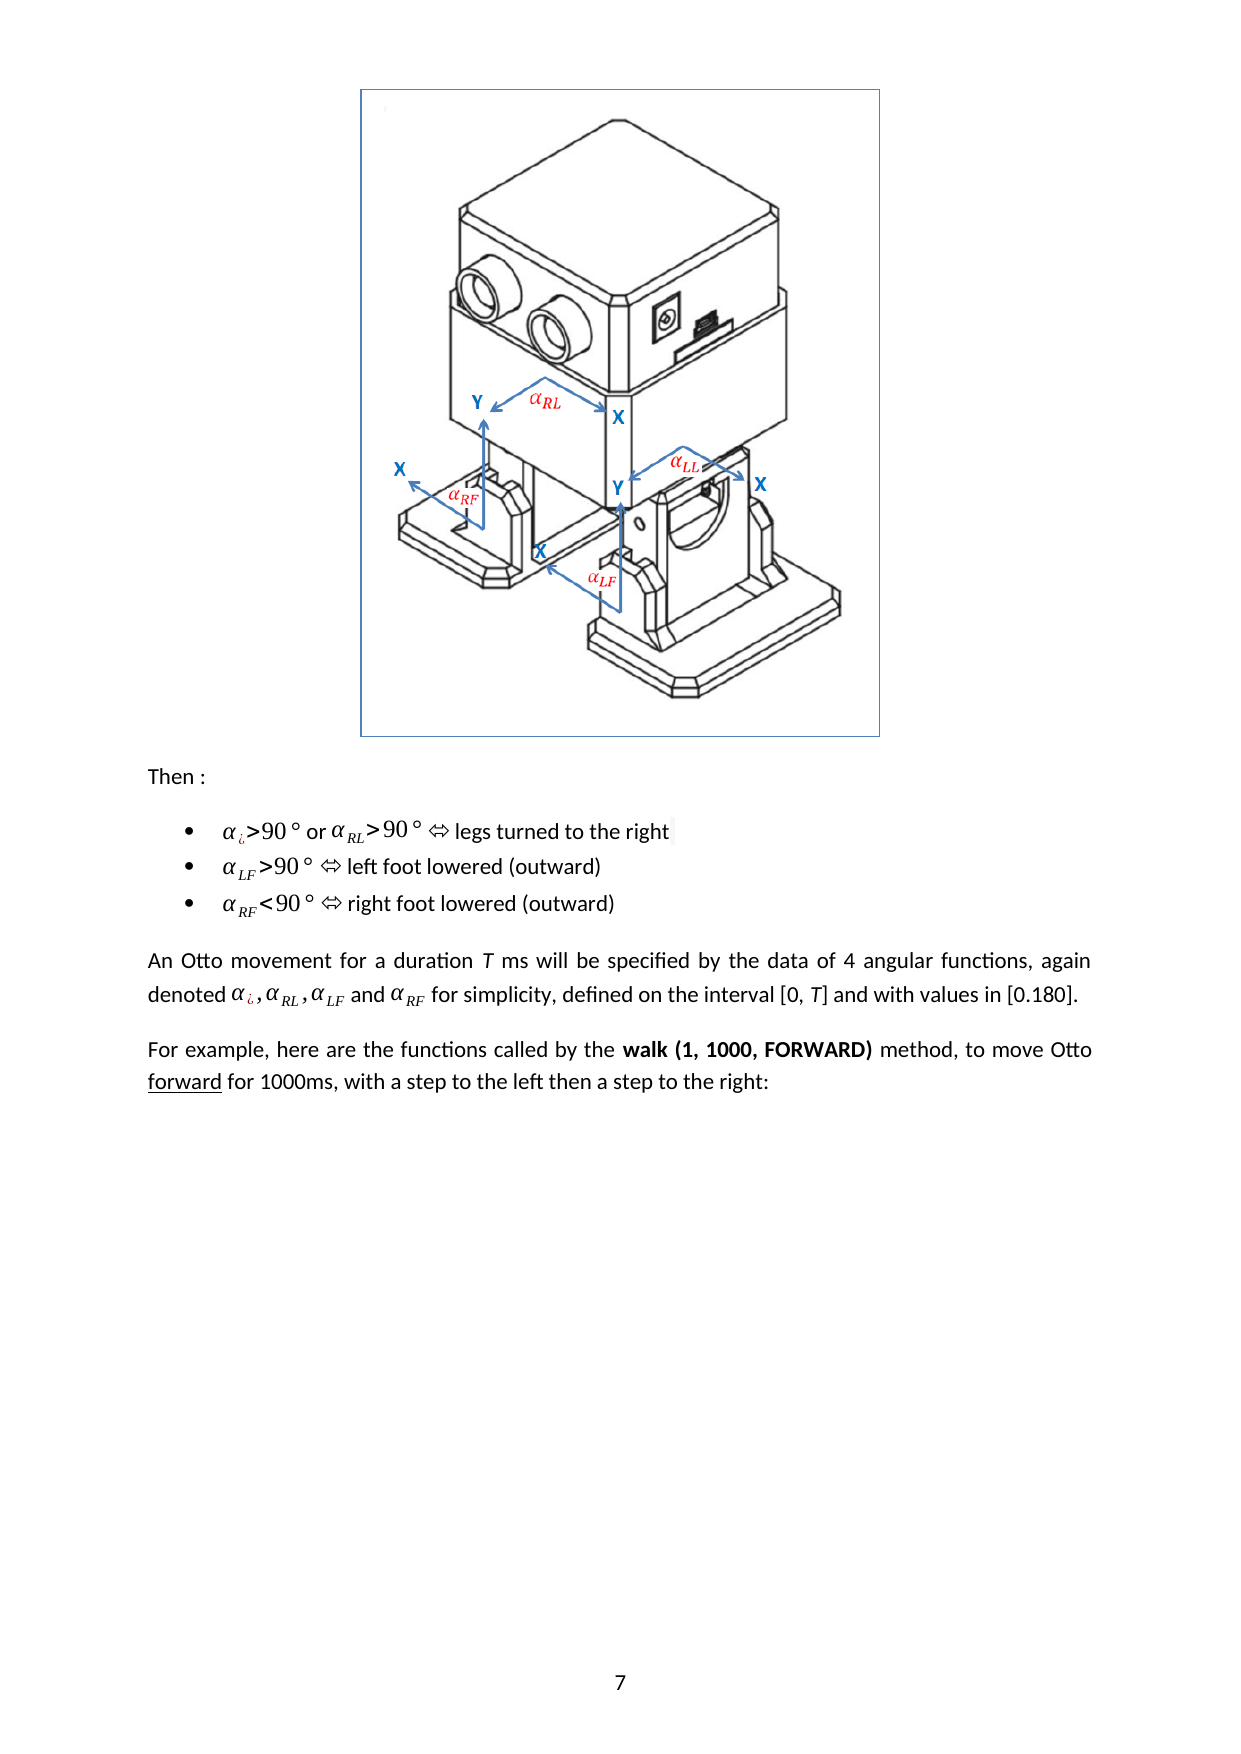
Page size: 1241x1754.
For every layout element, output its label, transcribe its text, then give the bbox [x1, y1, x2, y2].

text Then : [148, 762, 1093, 790]
list left foot lowered (outward) [185, 852, 1093, 884]
text An Otto movement for a duration T ms will be specified by the data of 4 angular functions, again denoted and for simplicity, defined on the interval [0, T] and with values ​​in [0.180]. [148, 946, 1093, 1010]
list or legs turned to the right [185, 815, 1093, 848]
picture [362, 90, 879, 736]
list right foot lowered (outward) [185, 889, 1093, 921]
text For example, here are the functions called by the walk (1, 1000, FORWARD) method, to move Otto forward for 1000ms, with a step to the left then a step to the right: [148, 1035, 1093, 1095]
